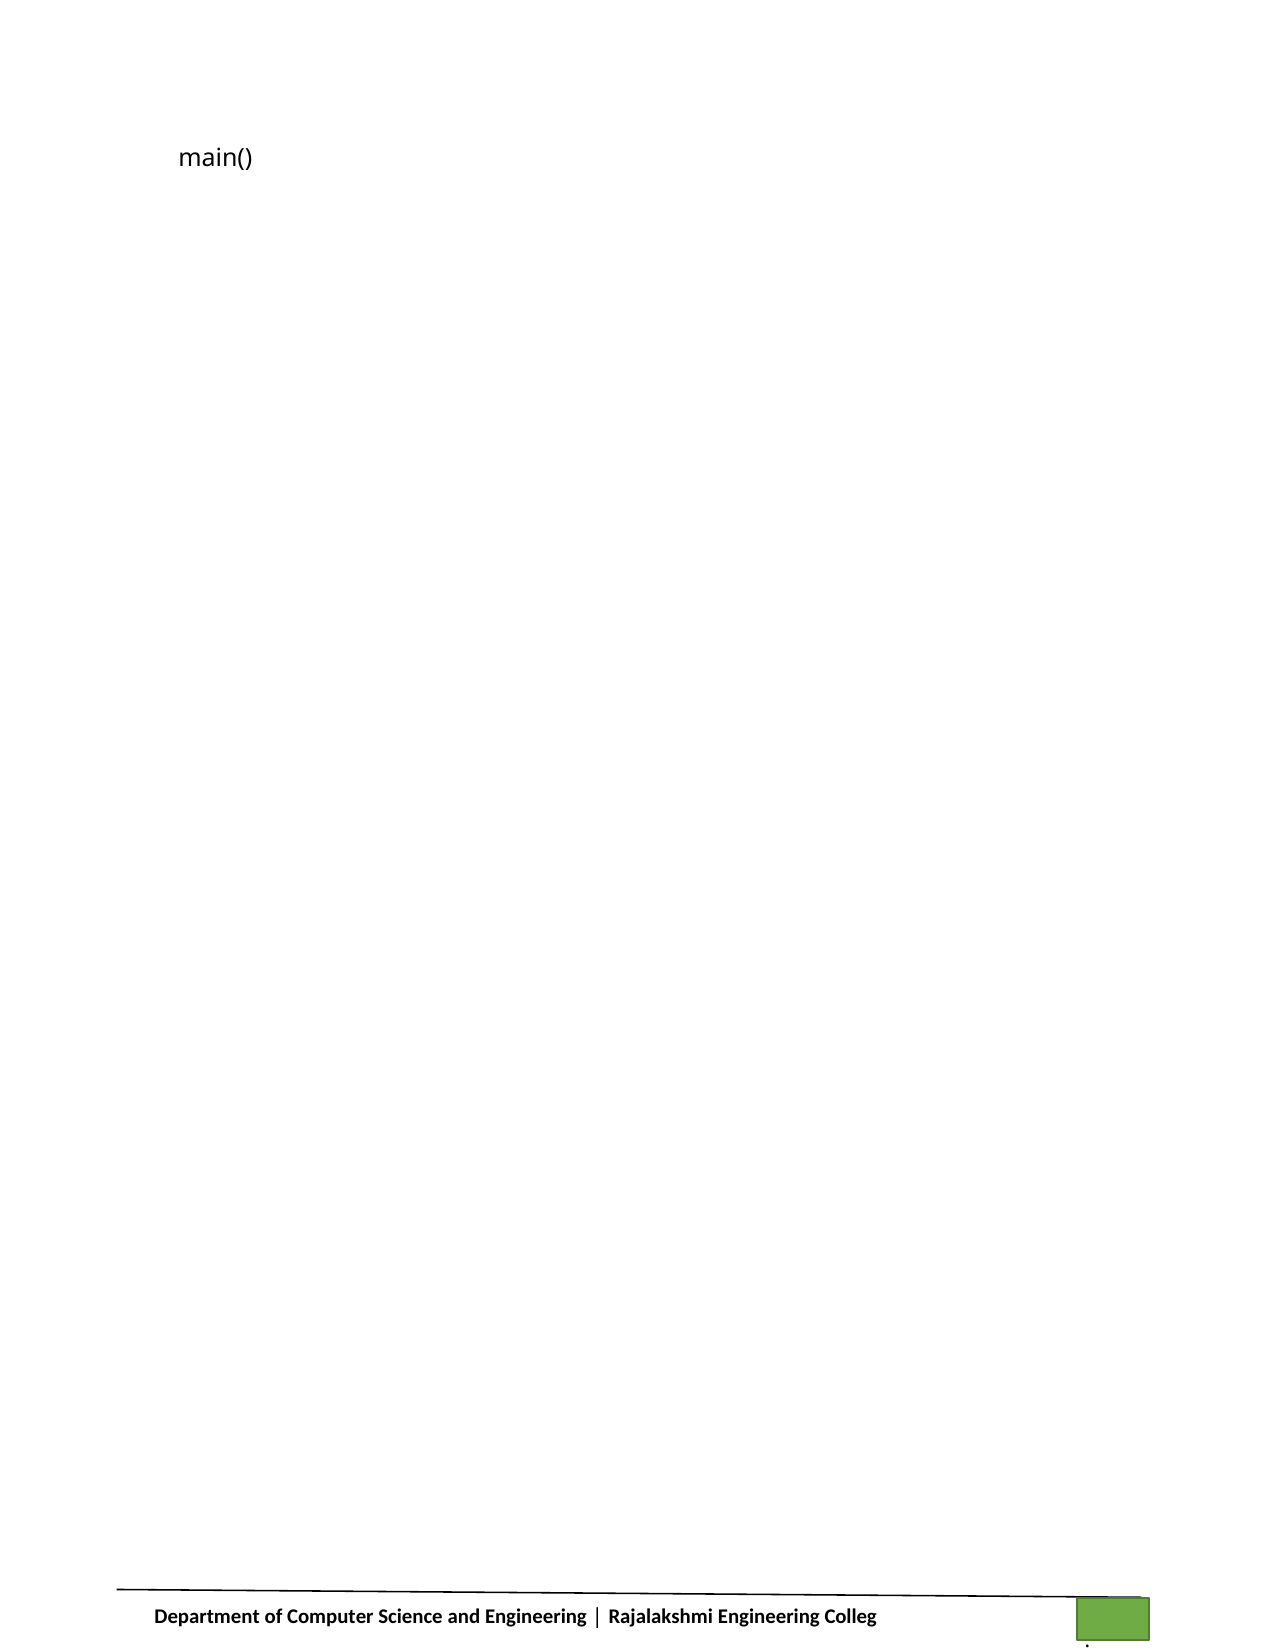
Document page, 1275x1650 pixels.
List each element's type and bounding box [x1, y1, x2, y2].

text [150, 139, 502, 174]
